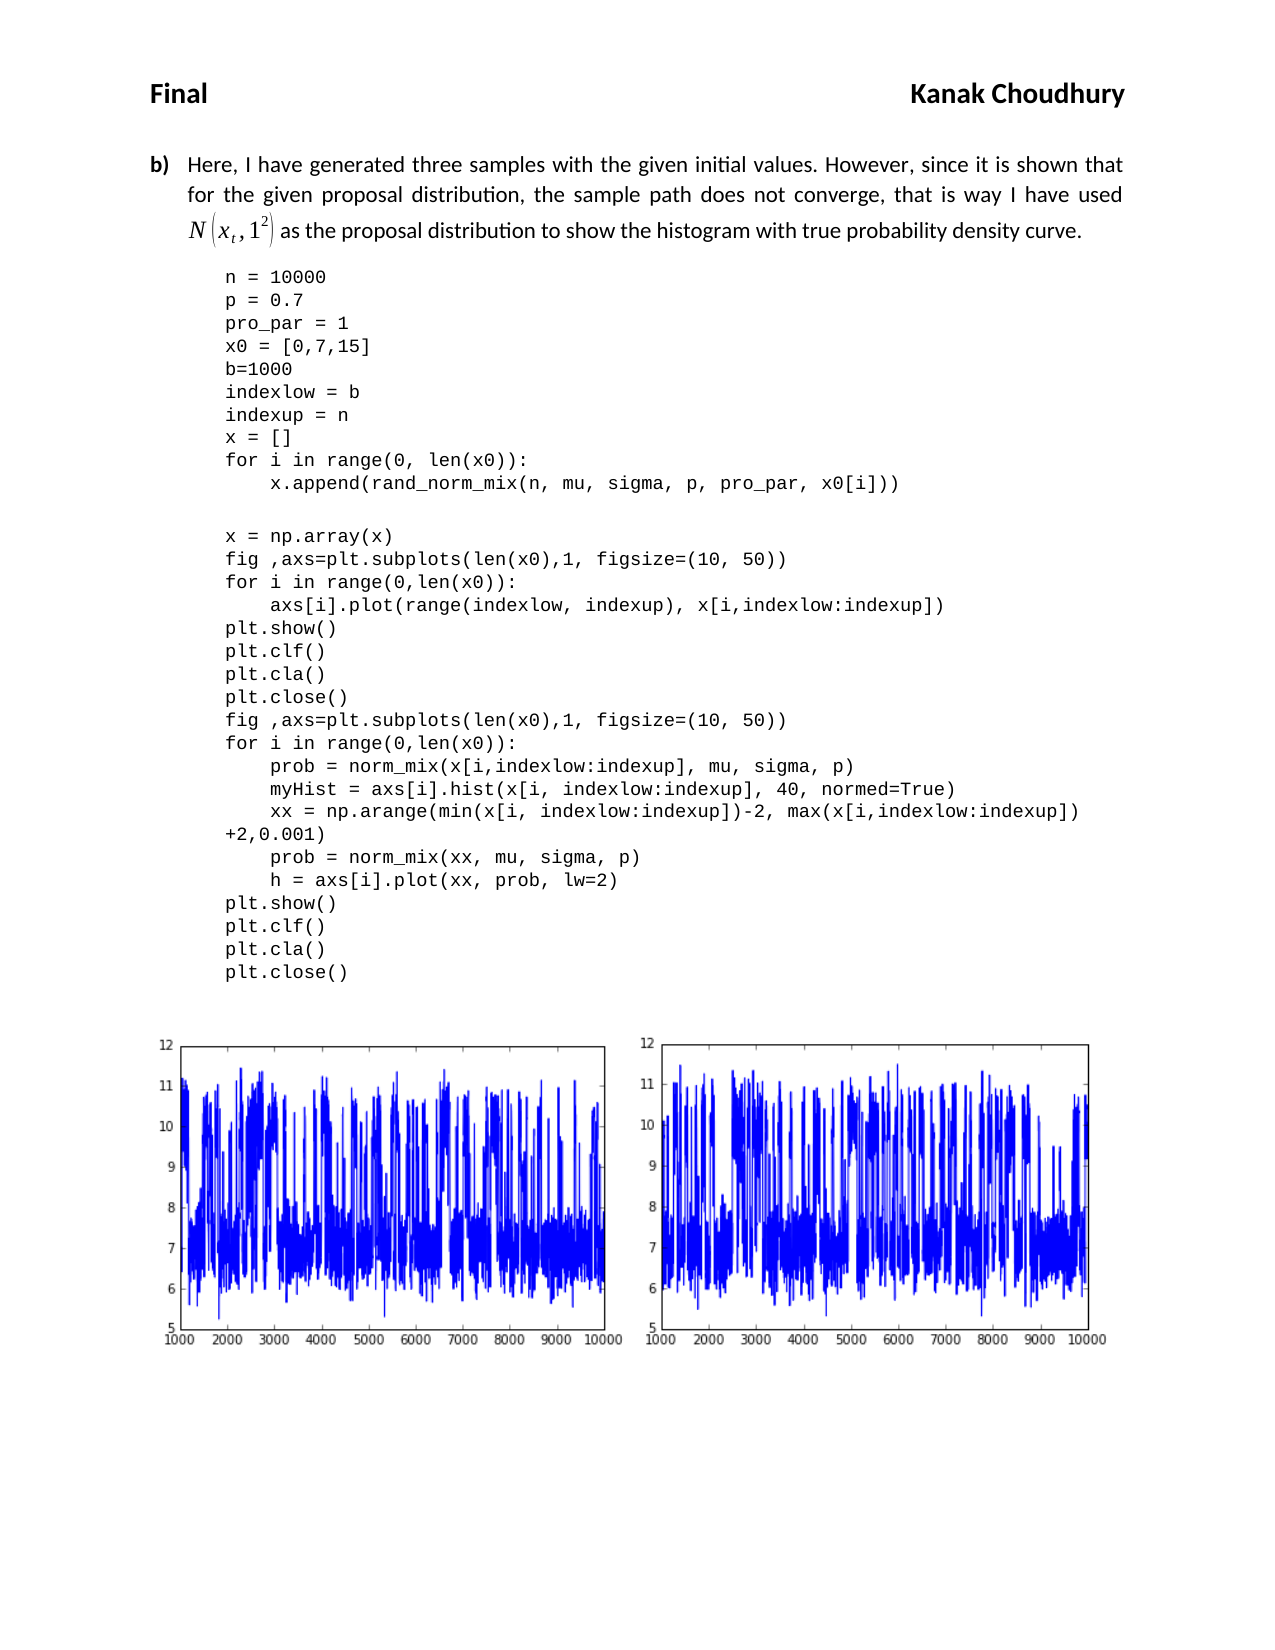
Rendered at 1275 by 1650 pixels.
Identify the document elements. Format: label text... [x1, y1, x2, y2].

text plt.show() [225, 894, 1125, 915]
text fig ,axs=plt.subplots(len(x0),1, figsize=(10, 50)) [225, 711, 1125, 732]
text p = 0.7 [225, 291, 1125, 312]
list Here, I have generated three samples with the given initial values. However, since it is shown that for the given proposal distribution, the sample path does not converge, that is way I have used as the proposal distribution to show the histogram with true probability density curve. [150, 150, 1125, 249]
text plt.close() [225, 963, 1125, 984]
picture [150, 1029, 1116, 1356]
text myHist = axs[i].hist(x[i, indexlow:indexup], 40, normed=True) [225, 779, 1125, 801]
text for i in range(0,len(x0)): [225, 733, 1125, 755]
text pro_par = 1 [225, 314, 1125, 335]
text plt.clf() [225, 642, 1125, 663]
text prob = norm_mix(xx, mu, sigma, p) [225, 848, 1125, 869]
text plt.clf() [225, 917, 1125, 938]
text b=1000 [225, 359, 1125, 381]
text plt.show() [225, 619, 1125, 640]
text xx = np.arange(min(x[i, indexlow:indexup])-2, max(x[i,indexlow:indexup])+2,0.001) [225, 802, 1125, 846]
text n = 10000 [225, 268, 1125, 289]
text x0 = [0,7,15] [225, 337, 1125, 358]
text indexup = n [225, 405, 1125, 427]
text fig ,axs=plt.subplots(len(x0),1, figsize=(10, 50)) [225, 550, 1125, 571]
text indexlow = b [225, 382, 1125, 404]
text prob = norm_mix(x[i,indexlow:indexup], mu, sigma, p) [225, 756, 1125, 778]
text axs[i].plot(range(indexlow, indexup), x[i,indexlow:indexup]) [225, 596, 1125, 617]
text plt.close() [225, 688, 1125, 709]
text for i in range(0, len(x0)): [225, 451, 1125, 472]
text plt.cla() [225, 940, 1125, 961]
text plt.cla() [225, 665, 1125, 686]
text x = [] [225, 428, 1125, 449]
text x.append(rand_norm_mix(n, mu, sigma, p, pro_par, x0[i])) [225, 474, 1125, 495]
text for i in range(0,len(x0)): [225, 573, 1125, 594]
text h = axs[i].plot(xx, prob, lw=2) [225, 871, 1125, 892]
text x = np.array(x) [225, 527, 1125, 548]
